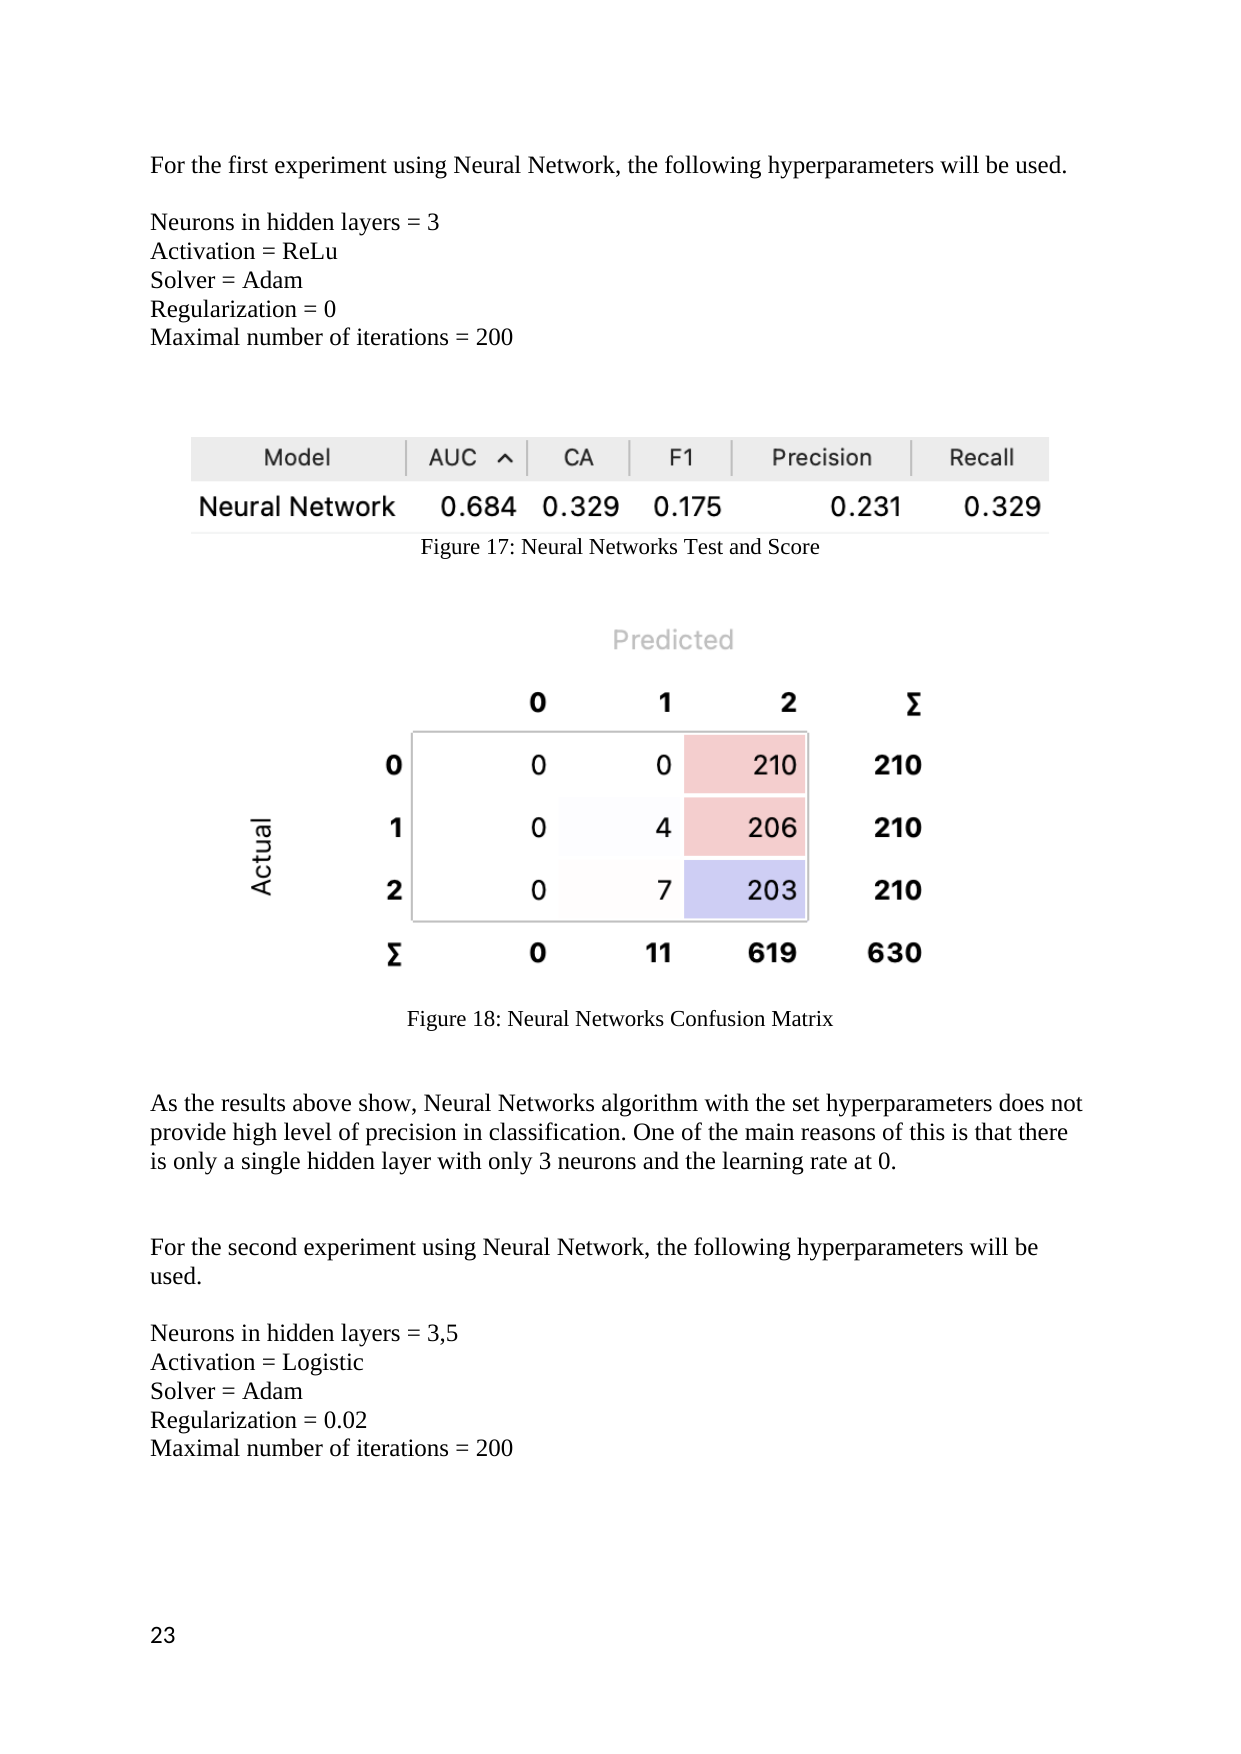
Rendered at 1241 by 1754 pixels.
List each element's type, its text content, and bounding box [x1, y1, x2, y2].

text For the second experiment using Neural Network, the following hyperparameters will be used. [150, 1232, 1090, 1290]
text As the results above show, Neural Networks algorithm with the set hyperparameters does not provide high level of precision in classification. One of the main reasons of this is that there is only a single hidden layer with only 3 neurons and the learning rate at 0. [150, 1088, 1090, 1175]
text Activation = ReLu [150, 236, 1090, 265]
text For the first experiment using Neural Network, the following hyperparameters will be used. [150, 150, 1090, 179]
text Maximal number of iterations = 200 [150, 1433, 1090, 1462]
text Activation = Logistic [150, 1347, 1090, 1376]
text Solver = Adam [150, 265, 1090, 294]
text Regularization = 0.02 [150, 1405, 1090, 1433]
text Neurons in hidden layers = 3,5 [150, 1318, 1090, 1347]
text Neurons in hidden layers = 3 [150, 207, 1090, 236]
picture [197, 617, 1043, 1005]
text Maximal number of iterations = 200 [150, 322, 1090, 351]
picture [191, 437, 1050, 534]
text Regularization = 0 [150, 294, 1090, 322]
text Solver = Adam [150, 1376, 1090, 1405]
text Figure 17: Neural Networks Test and Score [150, 533, 1090, 560]
text Figure 18: Neural Networks Confusion Matrix [150, 1005, 1090, 1031]
